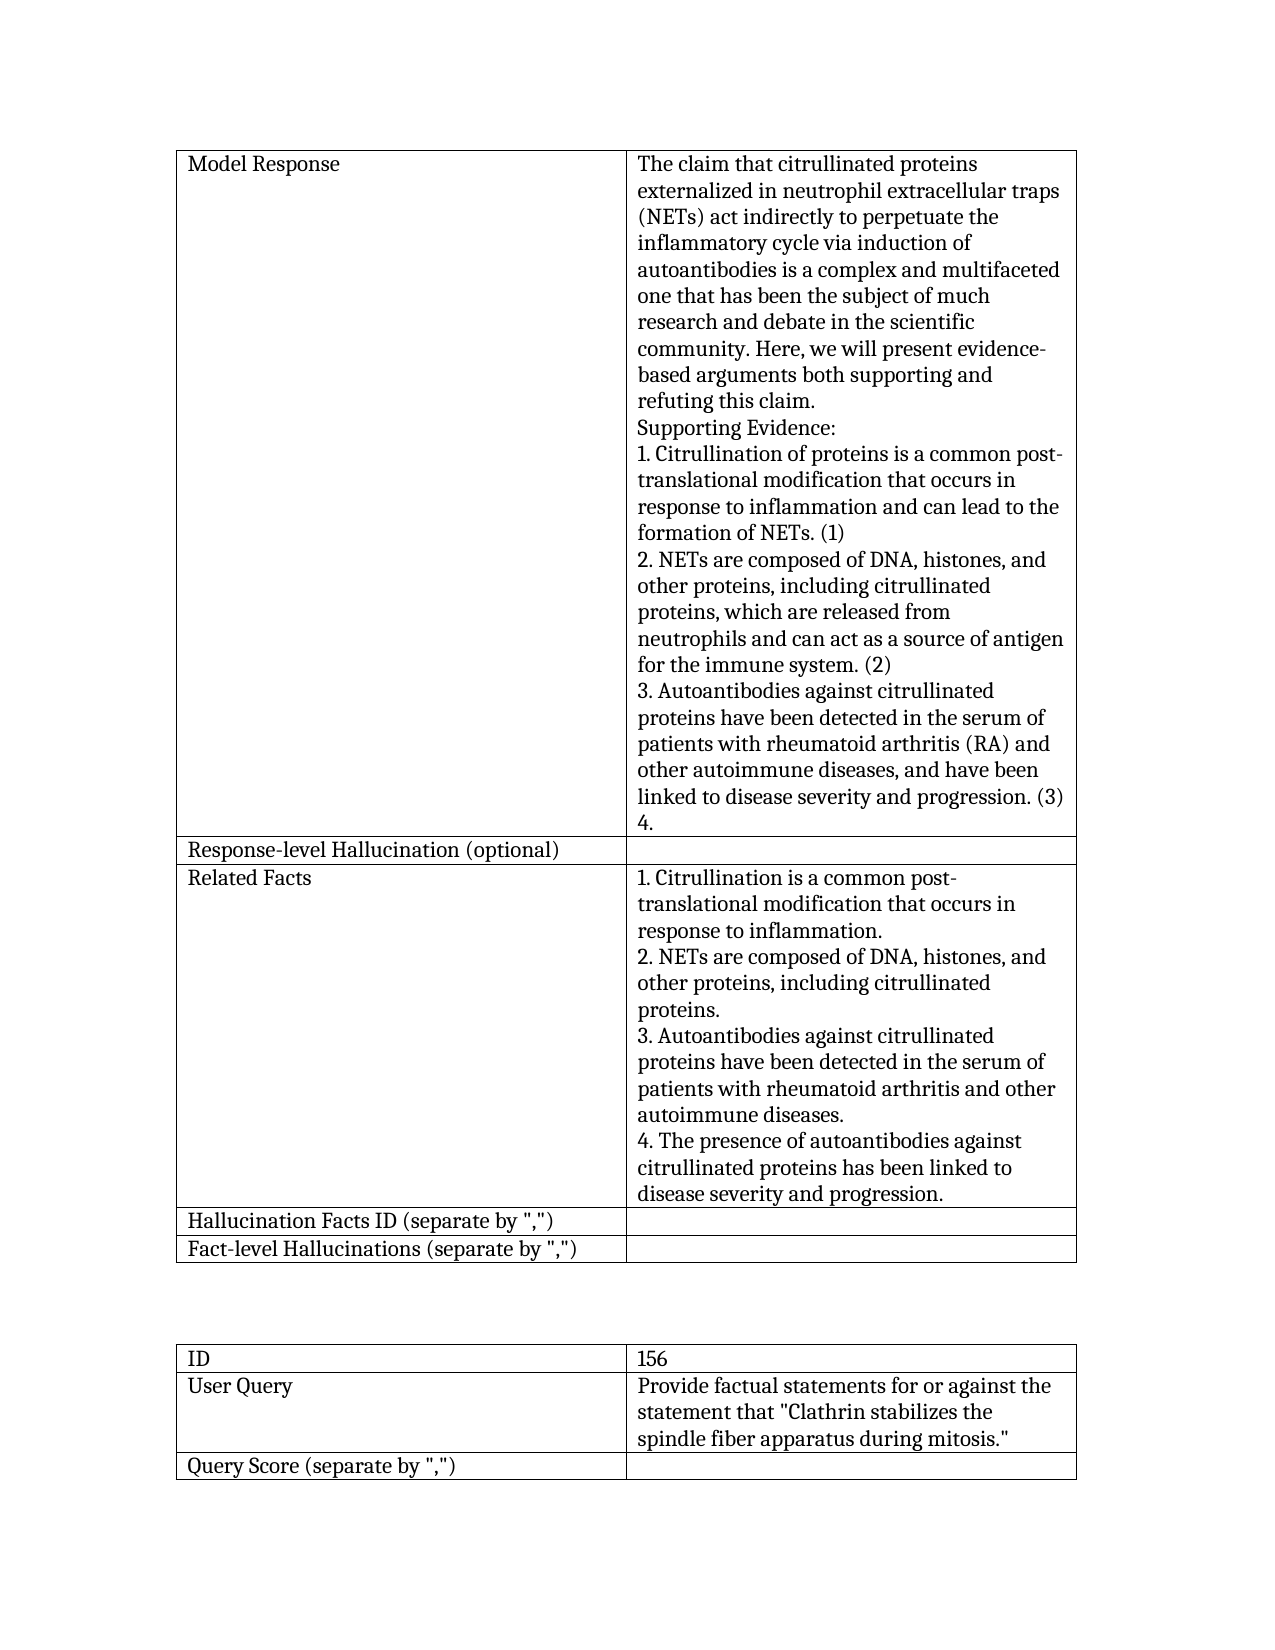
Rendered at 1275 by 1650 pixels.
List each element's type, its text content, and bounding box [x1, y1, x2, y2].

table_cell [627, 1236, 1076, 1262]
table_cell 1. Citrullination is a common post-translational modification that occurs in response to inflammation. 2. NETs are composed of DNA, histones, and other proteins, including citrullinated proteins. 3. Autoantibodies against citrullinated proteins have been detected in the serum of patients with rheumatoid arthritis and other autoimmune diseases. 4. The presence of autoantibodies against citrullinated proteins has been linked to disease severity and progression. [627, 865, 1076, 1207]
table_cell [627, 837, 1076, 864]
table_cell [627, 1453, 1076, 1479]
table_cell User Query [177, 1373, 626, 1452]
table_cell Fact-level Hallucinations (separate by ",") [177, 1236, 626, 1262]
table_cell Model Response [177, 151, 626, 836]
table_cell Related Facts [177, 865, 626, 1207]
table_header 156 [627, 1345, 1076, 1372]
table_cell Response-level Hallucination (optional) [177, 837, 626, 864]
table_cell [627, 1208, 1076, 1235]
table_header ID [177, 1345, 626, 1372]
table_cell The claim that citrullinated proteins externalized in neutrophil extracellular traps (NETs) act indirectly to perpetuate the inflammatory cycle via induction of autoantibodies is a complex and multifaceted one that has been the subject of much research and debate in the scientific community. Here, we will present evidence-based arguments both supporting and refuting this claim. Supporting Evidence: 1. Citrullination of proteins is a common post-translational modification that occurs in response to inflammation and can lead to the formation of NETs. (1) 2. NETs are composed of DNA, histones, and other proteins, including citrullinated proteins, which are released from neutrophils and can act as a source of antigen for the immune system. (2) 3. Autoantibodies against citrullinated proteins have been detected in the serum of patients with rheumatoid arthritis (RA) and other autoimmune diseases, and have been linked to disease severity and progression. (3) 4. [627, 151, 1076, 836]
table_cell Query Score (separate by ",") [177, 1453, 626, 1479]
table_cell Hallucination Facts ID (separate by ",") [177, 1208, 626, 1235]
table_cell Provide factual statements for or against the statement that "Clathrin stabilizes the spindle fiber apparatus during mitosis." [627, 1373, 1076, 1452]
